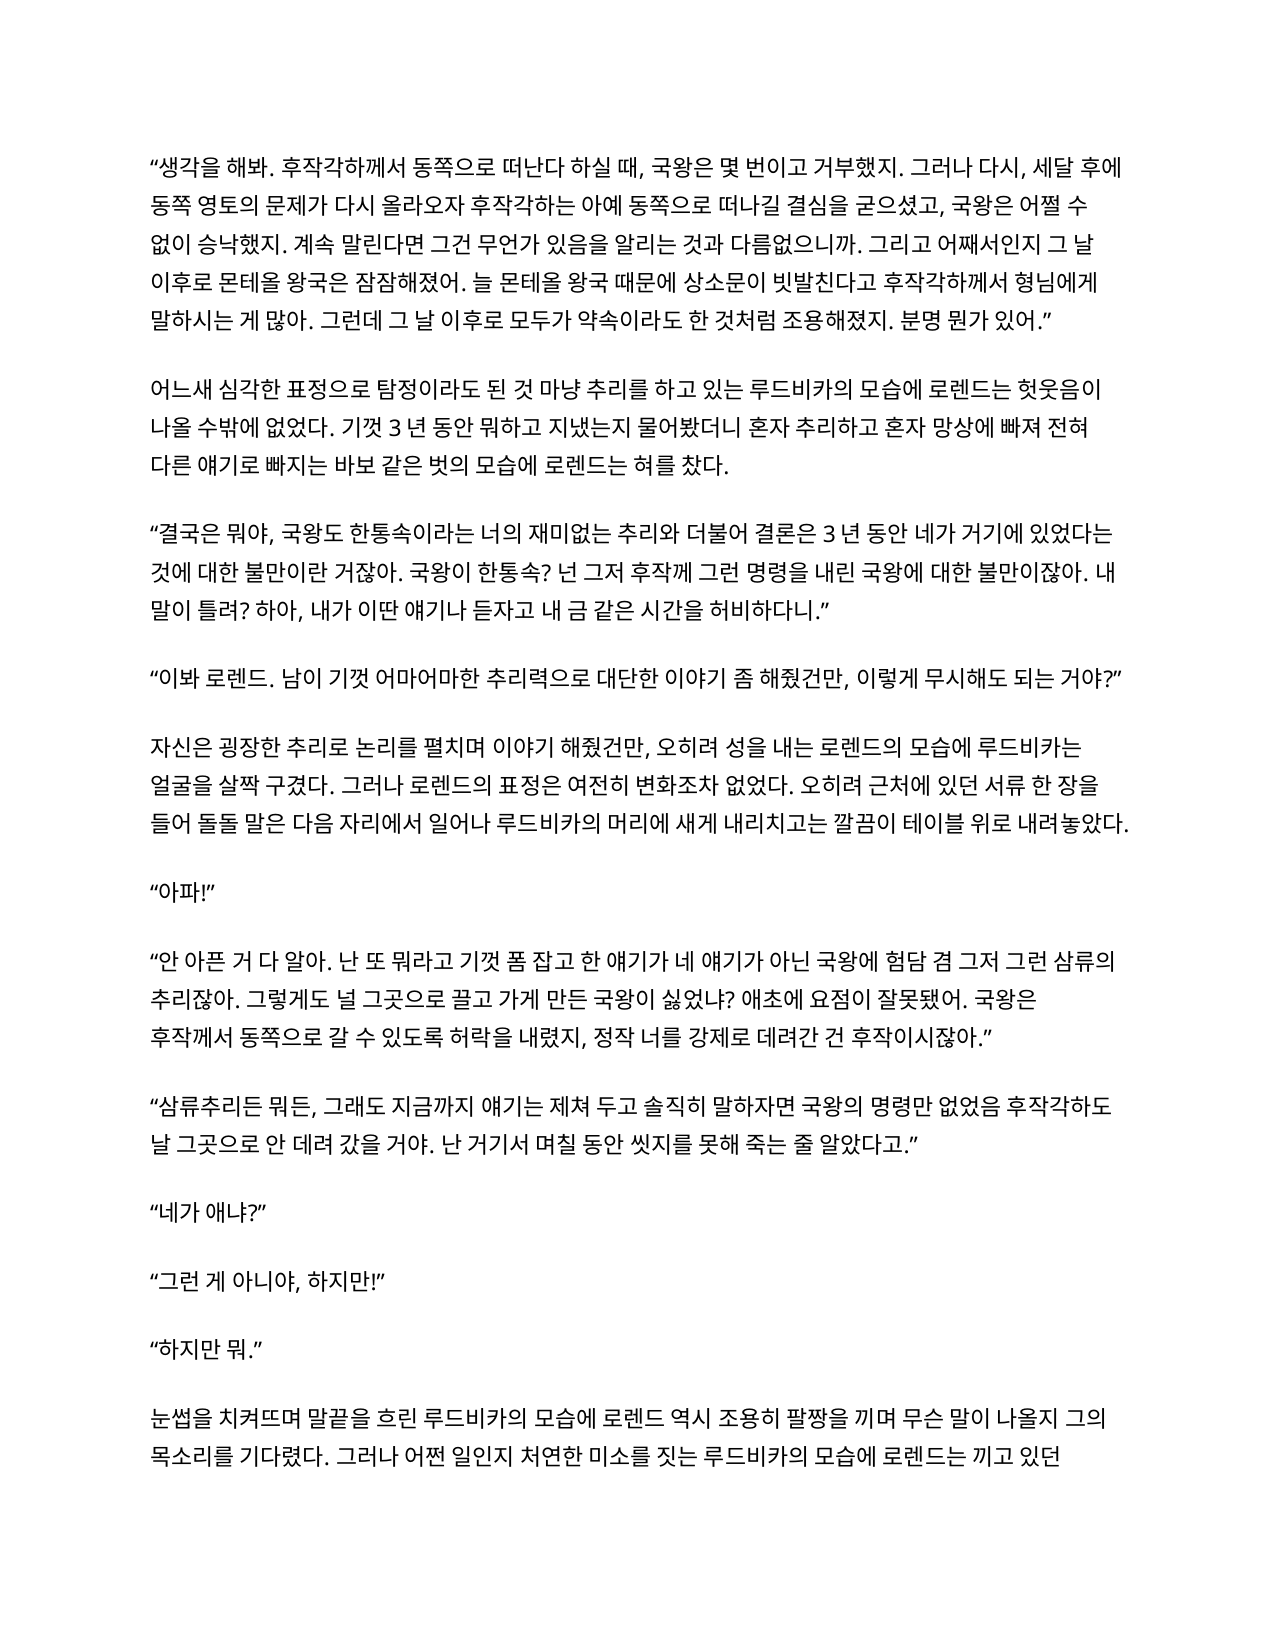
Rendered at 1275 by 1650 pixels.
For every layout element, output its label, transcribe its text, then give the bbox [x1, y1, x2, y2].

text “하지만 뭐.” [150, 1332, 1125, 1366]
text “네가 애냐?” [150, 1195, 1125, 1228]
text “결국은 뭐야, 국왕도 한통속이라는 너의 재미없는 추리와 더불어 결론은 3년 동안 네가 거기에 있었다는 것에 대한 불만이란 거잖아. 국왕이 한통속? 넌 그저 후작께 그런 명령을 내린 국왕에 대한 불만이잖아. 내 말이 틀려? 하아, 내가 이딴 얘기나 듣자고 내 금 같은 시간을 허비하다니.” [150, 516, 1125, 626]
text 자신은 굉장한 추리로 논리를 펼치며 이야기 해줬건만, 오히려 성을 내는 로렌드의 모습에 루드비카는 얼굴을 살짝 구겼다. 그러나 로렌드의 표정은 여전히 변화조차 없었다. 오히려 근처에 있던 서류 한 장을 들어 돌돌 말은 다음 자리에서 일어나 루드비카의 머리에 새게 내리치고는 깔끔이 테이블 위로 내려놓았다. [150, 730, 1125, 840]
text “삼류추리든 뭐든, 그래도 지금까지 얘기는 제쳐 두고 솔직히 말하자면 국왕의 명령만 없었음 후작각하도 날 그곳으로 안 데려 갔을 거야. 난 거기서 며칠 동안 씻지를 못해 죽는 줄 알았다고.” [150, 1088, 1125, 1160]
text “이봐 로렌드. 남이 기껏 어마어마한 추리력으로 대단한 이야기 좀 해줬건만, 이렇게 무시해도 되는 거야?” [150, 661, 1125, 695]
text “생각을 해봐. 후작각하께서 동쪽으로 떠난다 하실 때, 국왕은 몇 번이고 거부했지. 그러나 다시, 세달 후에 동쪽 영토의 문제가 다시 올라오자 후작각하는 아예 동쪽으로 떠나길 결심을 굳으셨고, 국왕은 어쩔 수 없이 승낙했지. 계속 말린다면 그건 무언가 있음을 알리는 것과 다름없으니까. 그리고 어째서인지 그 날 이후로 몬테올 왕국은 잠잠해졌어. 늘 몬테올 왕국 때문에 상소문이 빗발친다고 후작각하께서 형님에게 말하시는 게 많아. 그런데 그 날 이후로 모두가 약속이라도 한 것처럼 조용해졌지. 분명 뭔가 있어.” [150, 150, 1125, 336]
text 어느새 심각한 표정으로 탐정이라도 된 것 마냥 추리를 하고 있는 루드비카의 모습에 로렌드는 헛웃음이 나올 수밖에 없었다. 기껏 3년 동안 뭐하고 지냈는지 물어봤더니 혼자 추리하고 혼자 망상에 빠져 전혀 다른 얘기로 빠지는 바보 같은 벗의 모습에 로렌드는 혀를 찼다. [150, 371, 1125, 481]
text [150, 1401, 1125, 1472]
text “그런 게 아니야, 하지만!” [150, 1264, 1125, 1297]
text “안 아픈 거 다 알아. 난 또 뭐라고 기껏 폼 잡고 한 얘기가 네 얘기가 아닌 국왕에 험담 겸 그저 그런 삼류의 추리잖아. 그렇게도 널 그곳으로 끌고 가게 만든 국왕이 싫었냐? 애초에 요점이 잘못됐어. 국왕은 후작께서 동쪽으로 갈 수 있도록 허락을 내렸지, 정작 너를 강제로 데려간 건 후작이시잖아.” [150, 943, 1125, 1053]
text “아파!” [150, 875, 1125, 908]
